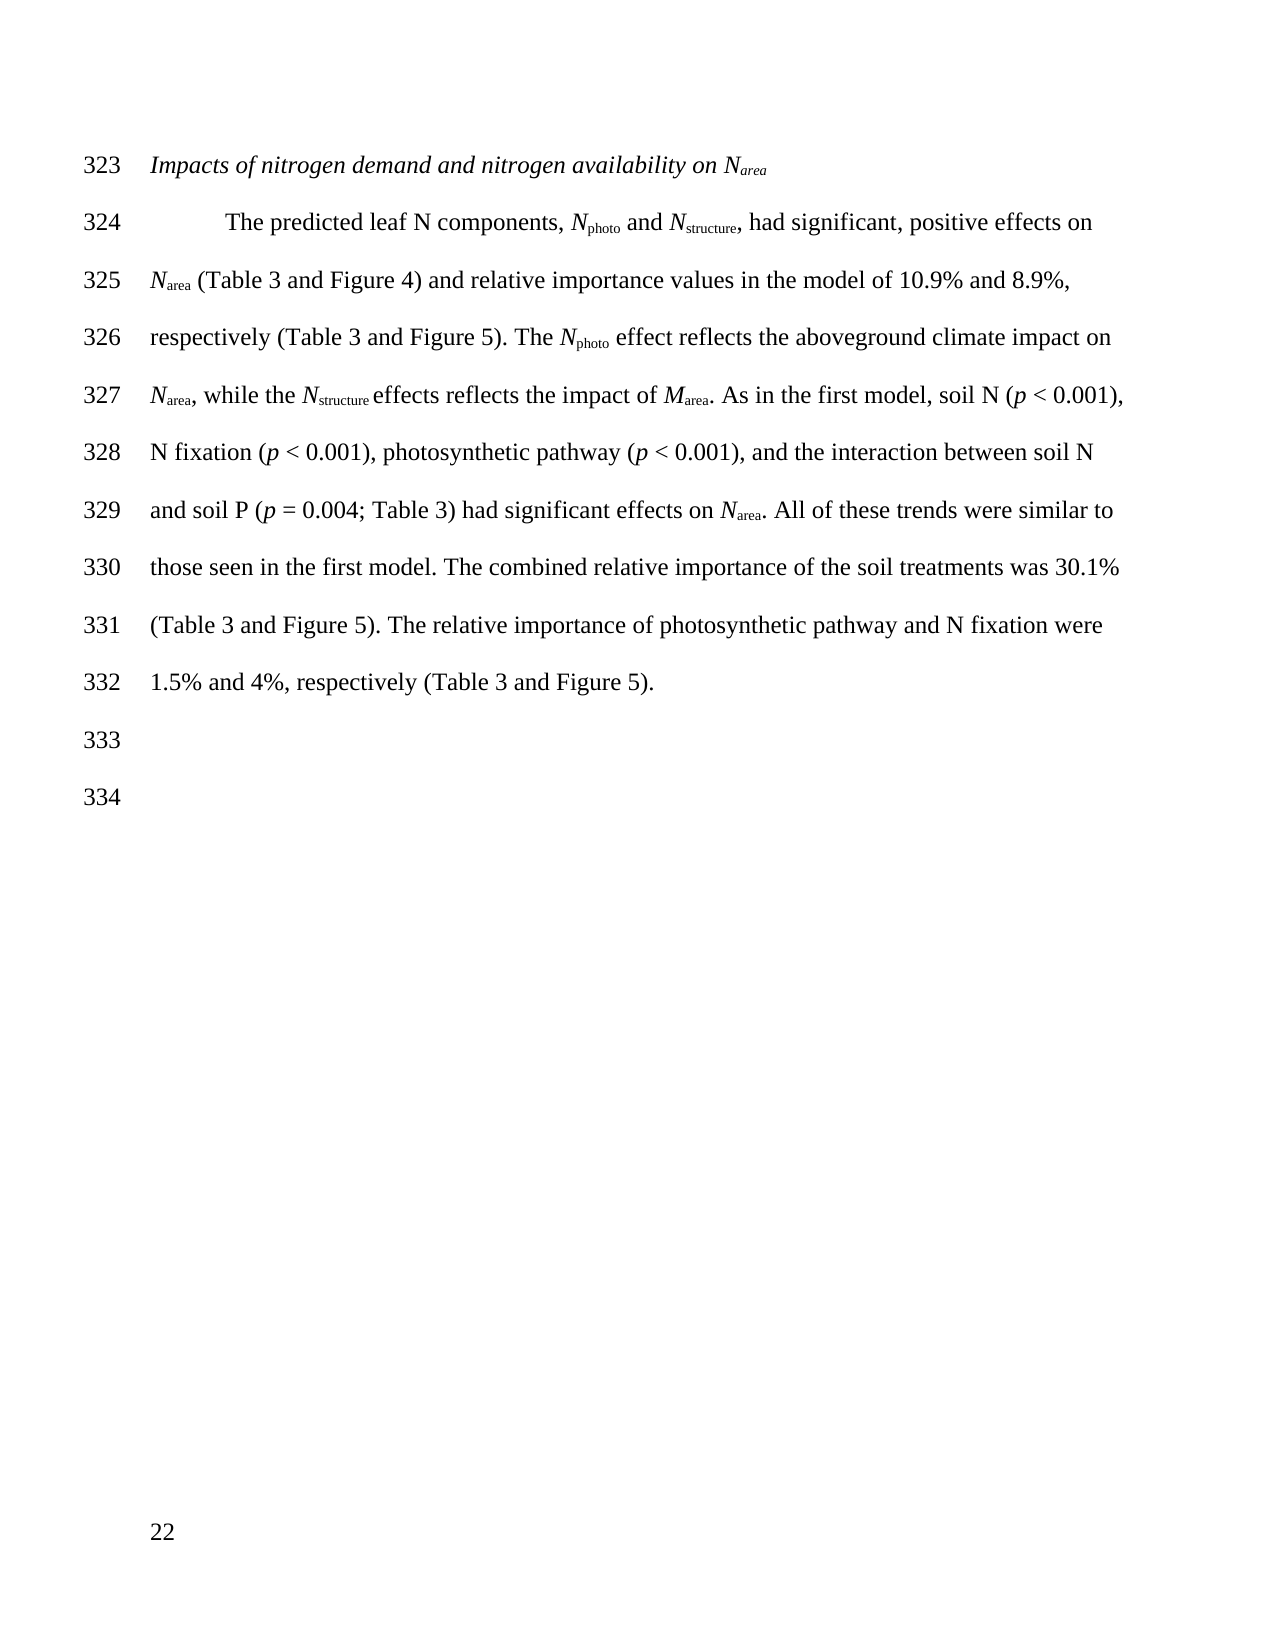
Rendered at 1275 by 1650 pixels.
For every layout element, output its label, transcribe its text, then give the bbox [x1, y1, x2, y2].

text The predicted leaf N components, Nphoto and Nstructure, had significant, positive effects on Narea (Table 3 and Figure 4) and relative importance values in the model of 10.9% and 8.9%, respectively (Table 3 and Figure 5). The Nphoto effect reflects the aboveground climate impact on Narea, while the Nstructure effects reflects the impact of Marea. As in the first model, soil N (p < 0.001), N fixation (p < 0.001), photosynthetic pathway (p < 0.001), and the interaction between soil N and soil P (p = 0.004; Table 3) had significant effects on Narea. All of these trends were similar to those seen in the first model. The combined relative importance of the soil treatments was 30.1% (Table 3 and Figure 5). The relative importance of photosynthetic pathway and N fixation were 1.5% and 4%, respectively (Table 3 and Figure 5). [150, 207, 1125, 696]
text Impacts of nitrogen demand and nitrogen availability on Narea [150, 150, 1125, 179]
